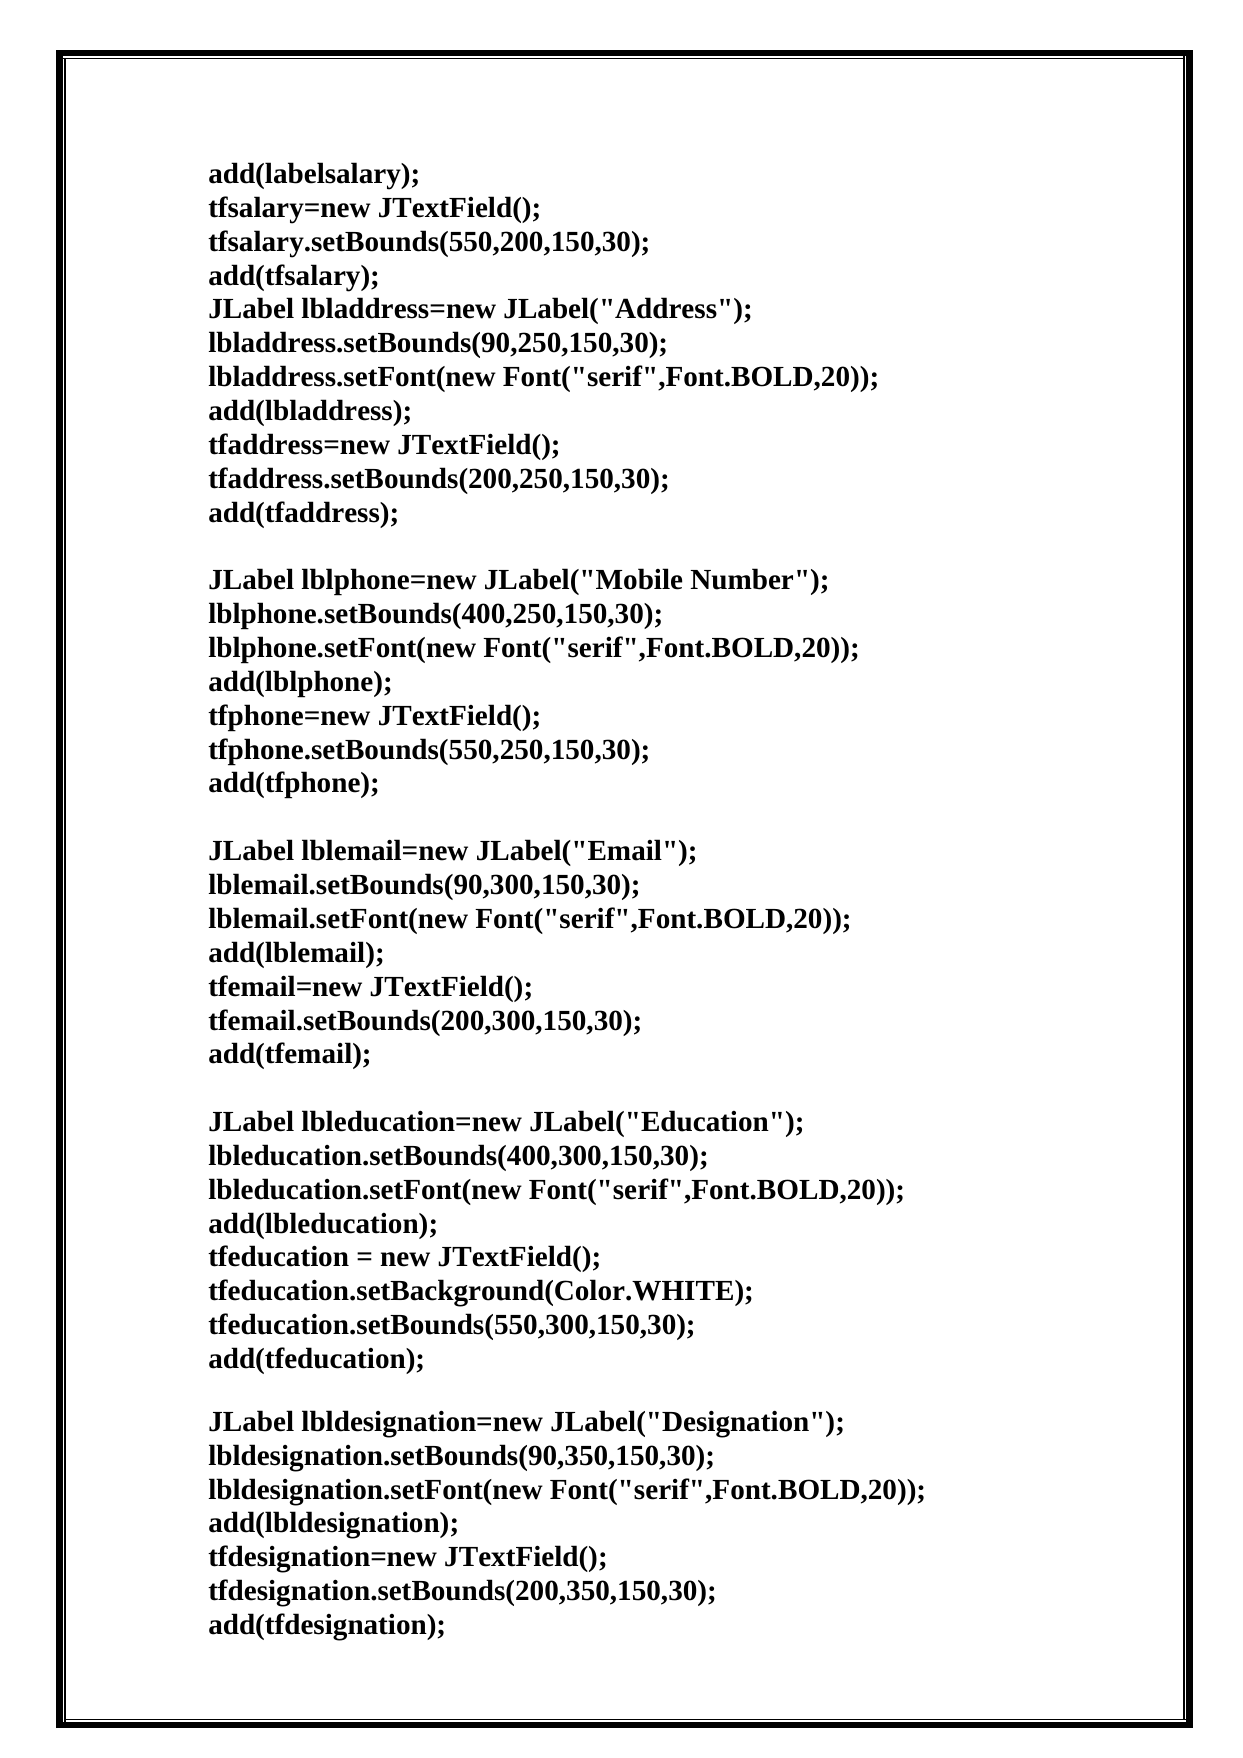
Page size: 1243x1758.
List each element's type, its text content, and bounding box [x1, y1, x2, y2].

text add(tfaddress); [208, 495, 1183, 528]
text tfdesignation=new JTextField(); [208, 1539, 1183, 1573]
text add(tfeducation); [208, 1341, 1183, 1375]
text tfeducation.setBackground(Color.WHITE); [208, 1273, 1183, 1307]
text lbleducation.setBounds(400,300,150,30); [208, 1138, 1183, 1172]
text add(lblemail); [208, 935, 1183, 968]
text tfemail=new JTextField(); [208, 969, 1183, 1002]
text lblemail.setBounds(90,300,150,30); [208, 867, 1183, 901]
text lblphone.setFont(new Font("serif",Font.BOLD,20)); [208, 630, 1183, 664]
text lblemail.setFont(new Font("serif",Font.BOLD,20)); [208, 901, 1183, 934]
text tfphone=new JTextField(); [208, 698, 1183, 731]
text tfsalary.setBounds(550,200,150,30); [208, 224, 1183, 257]
text lbldesignation.setBounds(90,350,150,30); [208, 1438, 1183, 1471]
text JLabel lblphone=new JLabel("Mobile Number"); [208, 562, 1183, 596]
text add(lbladdress); [208, 393, 1183, 427]
text tfemail.setBounds(200,300,150,30); [208, 1003, 1183, 1036]
text add(lbleducation); [208, 1206, 1183, 1239]
text JLabel lblemail=new JLabel("Email"); [208, 833, 1183, 867]
text JLabel lbldesignation=new JLabel("Designation"); [208, 1404, 1183, 1438]
text lbleducation.setFont(new Font("serif",Font.BOLD,20)); [208, 1172, 1183, 1205]
text tfeducation.setBounds(550,300,150,30); [208, 1307, 1183, 1341]
text JLabel lbladdress=new JLabel("Address"); [208, 292, 1183, 325]
text add(lblphone); [208, 664, 1183, 698]
text tfphone.setBounds(550,250,150,30); [208, 732, 1183, 765]
text add(tfdesignation); [208, 1607, 1183, 1641]
text JLabel lbleducation=new JLabel("Education"); [208, 1104, 1183, 1138]
text tfaddress.setBounds(200,250,150,30); [208, 461, 1183, 494]
text add(tfsalary); [208, 258, 1183, 291]
text tfaddress=new JTextField(); [208, 427, 1183, 461]
text lblphone.setBounds(400,250,150,30); [208, 596, 1183, 630]
text add(lbldesignation); [208, 1506, 1183, 1539]
text add(tfemail); [208, 1036, 1183, 1070]
text add(labelsalary); [208, 156, 1183, 190]
text lbladdress.setBounds(90,250,150,30); [208, 326, 1183, 359]
text tfeducation = new JTextField(); [208, 1239, 1183, 1273]
text add(tfphone); [208, 766, 1183, 799]
text tfdesignation.setBounds(200,350,150,30); [208, 1573, 1183, 1607]
text lbladdress.setFont(new Font("serif",Font.BOLD,20)); [208, 359, 1183, 393]
text lbldesignation.setFont(new Font("serif",Font.BOLD,20)); [208, 1472, 1183, 1505]
text tfsalary=new JTextField(); [208, 190, 1183, 224]
